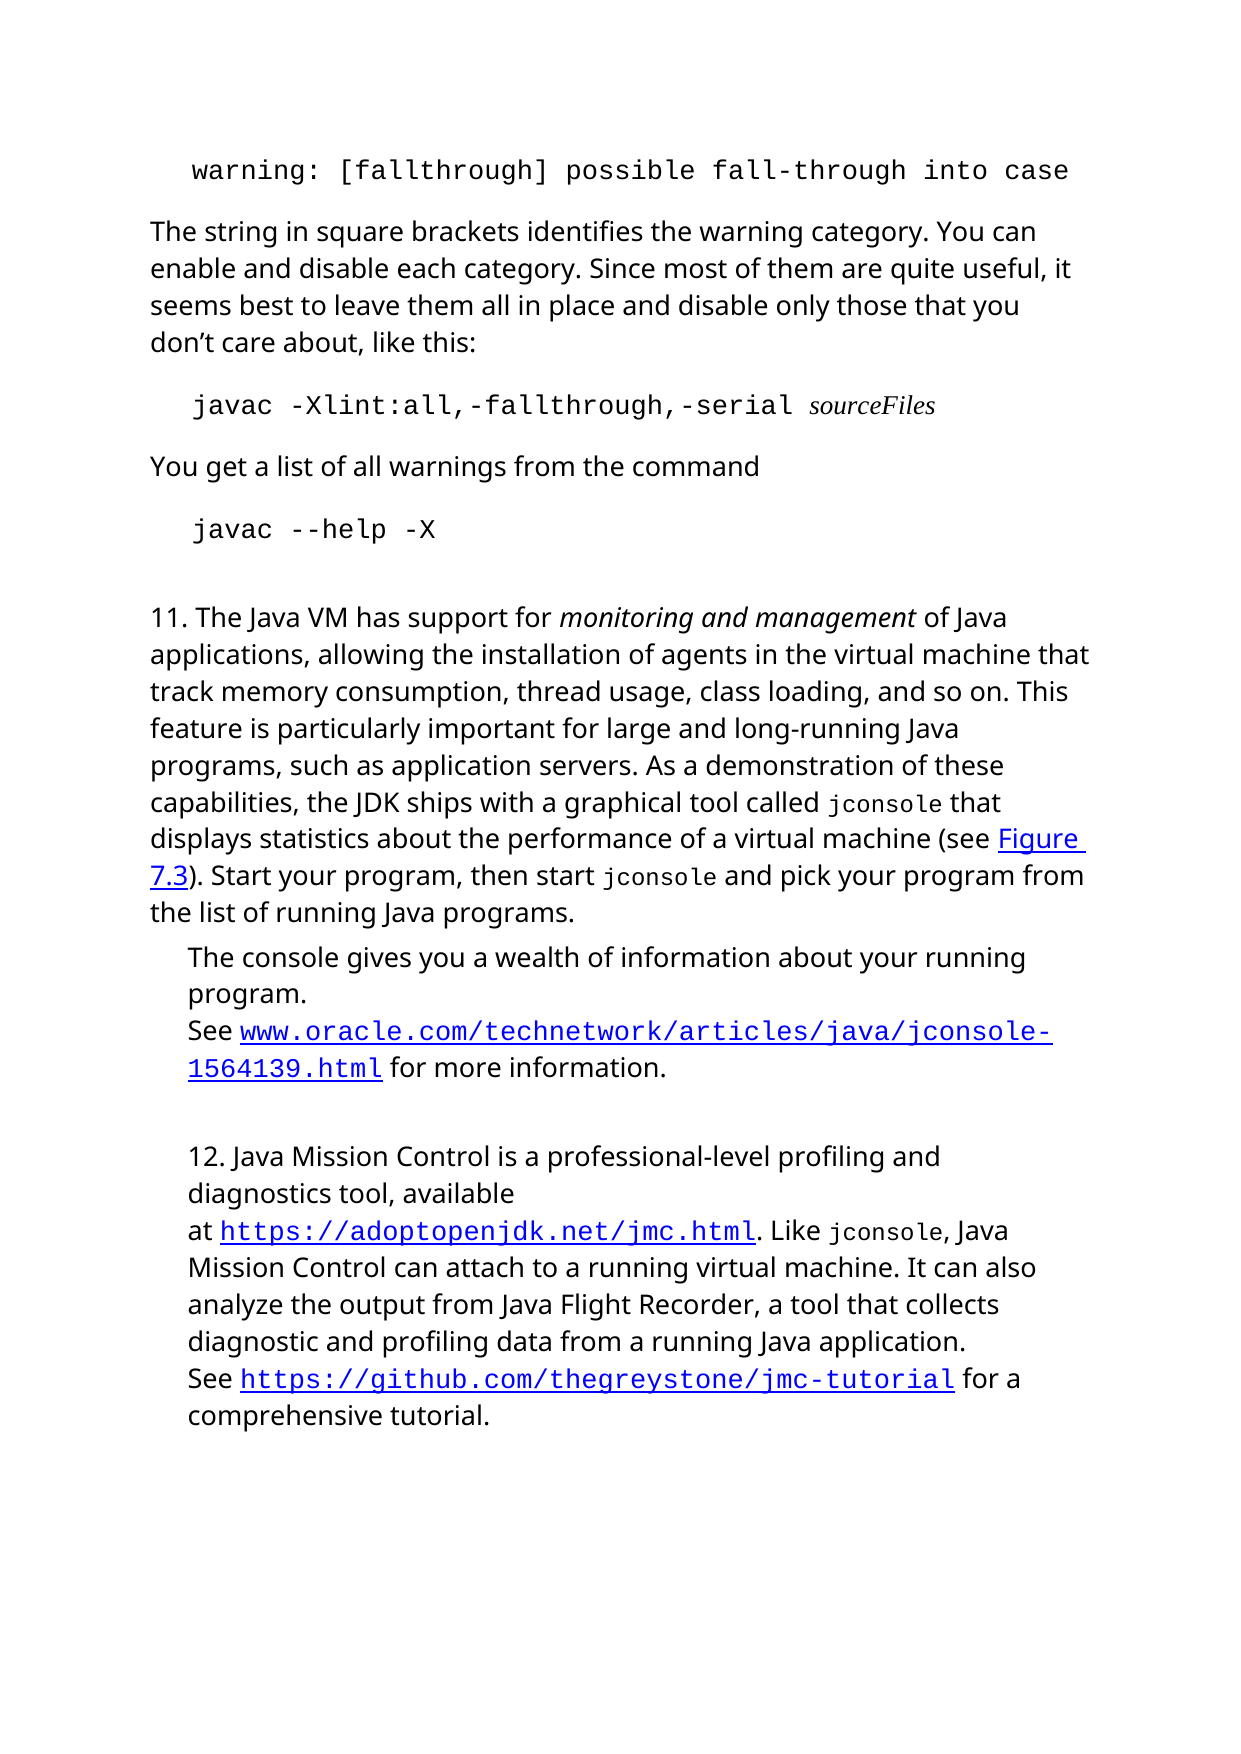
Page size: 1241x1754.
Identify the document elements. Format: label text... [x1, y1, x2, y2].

text warning: [fallthrough] possible fall-through into case [192, 150, 1090, 187]
text javac --help -X [192, 509, 1090, 547]
text 11. The Java VM has support for monitoring and management of Java applications, allowing the installation of agents in the virtual machine that track memory consumption, thread usage, class loading, and so on. This feature is particularly important for large and long-running Java programs, such as application servers. As a demonstration of these capabilities, the JDK ships with a graphical tool called jconsole that displays statistics about the performance of a virtual machine (see Figure 7.3). Start your program, then start jconsole and pick your program from the list of running Java programs. [150, 599, 1090, 931]
text 12. Java Mission Control is a professional-level profiling and diagnostics tool, available at https://adoptopenjdk.net/jmc.html. Like jconsole, Java Mission Control can attach to a running virtual machine. It can also analyze the output from Java Flight Recorder, a tool that collects diagnostic and profiling data from a running Java application. See https://github.com/thegreystone/jmc-tutorial for a comprehensive tutorial. [187, 1138, 1090, 1433]
text The string in square brackets identifies the warning category. You can enable and disable each category. Since most of them are quite useful, it seems best to leave them all in place and disable only those that you don’t care about, like this: [150, 212, 1090, 360]
text javac -Xlint:all,-fallthrough,-serial sourceFiles [192, 385, 1090, 422]
text The console gives you a wealth of information about your running program. See www.oracle.com/technetwork/articles/java/jconsole-1564139.html for more information. [187, 938, 1090, 1086]
text You get a list of all warnings from the command [150, 447, 1090, 484]
